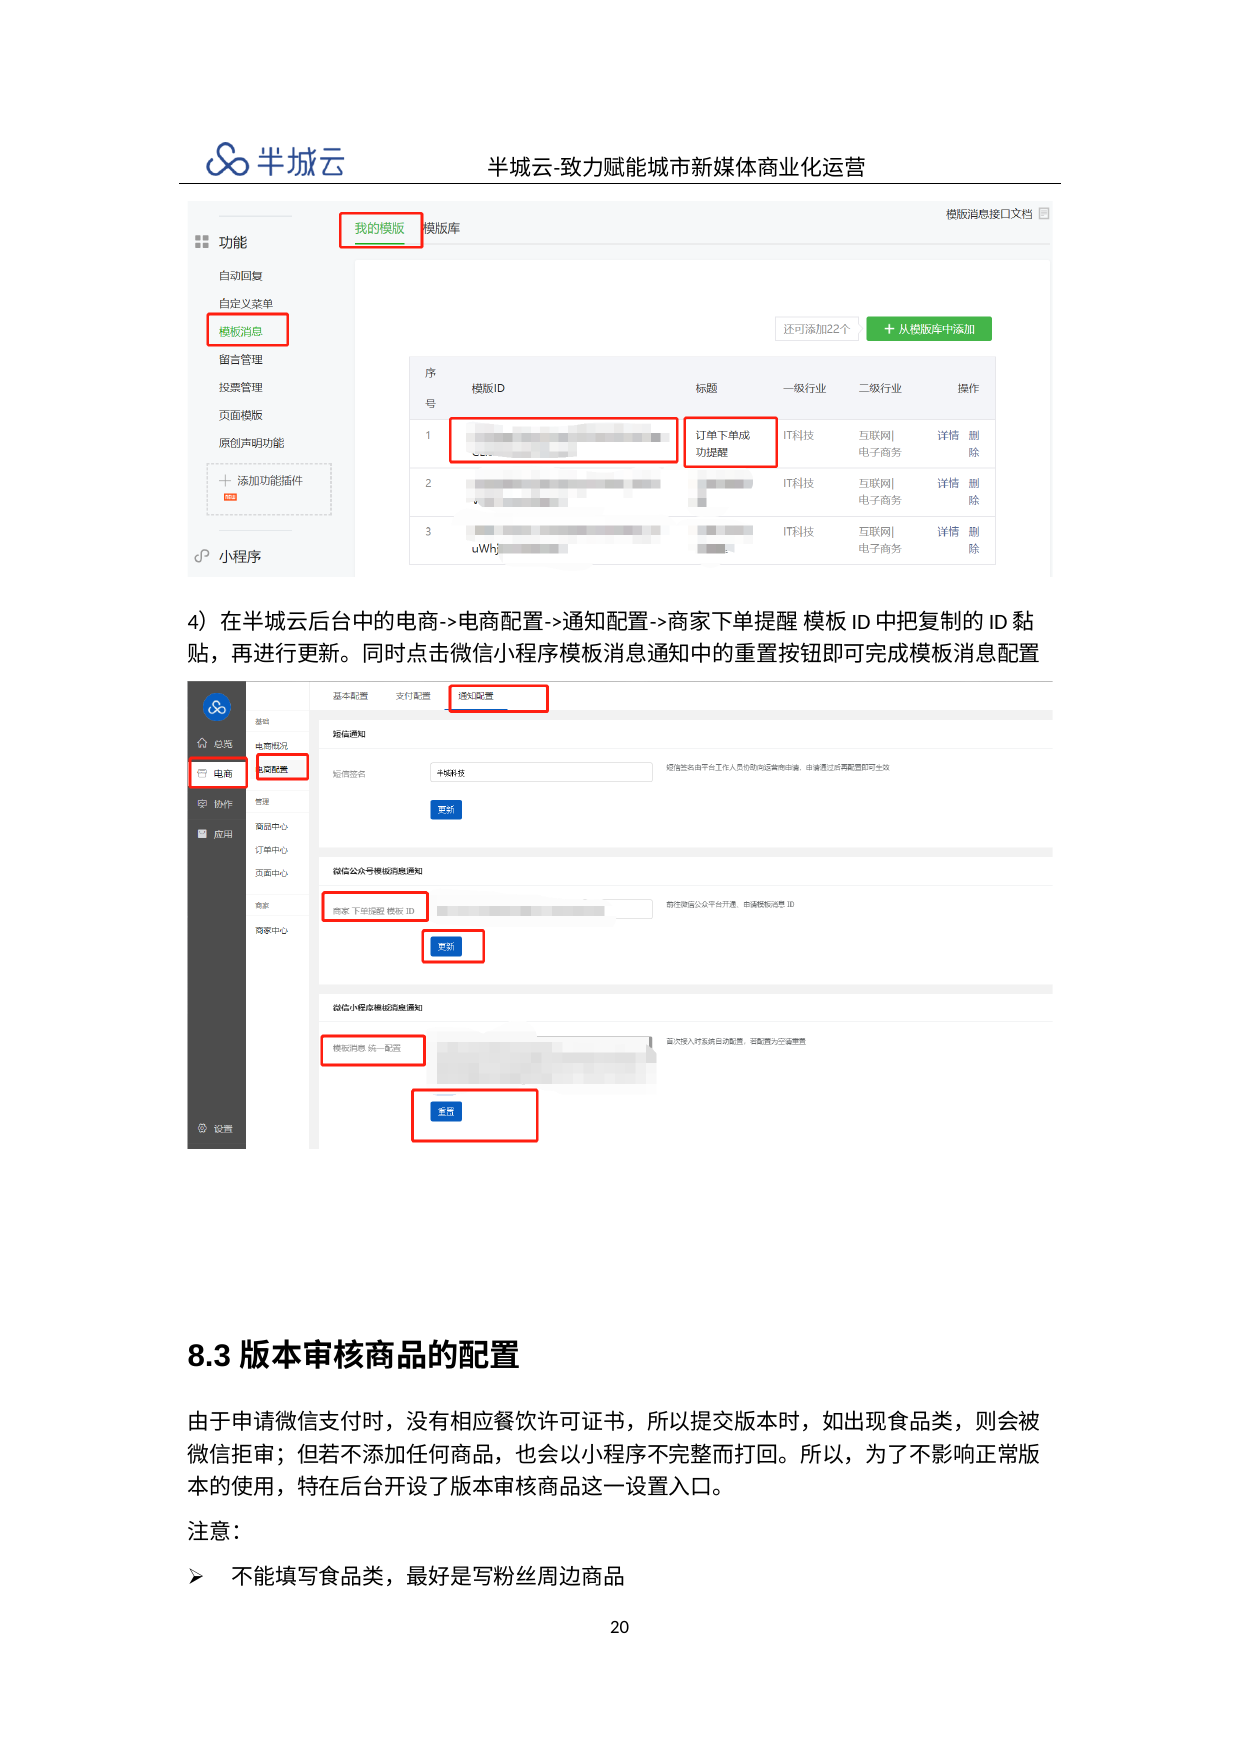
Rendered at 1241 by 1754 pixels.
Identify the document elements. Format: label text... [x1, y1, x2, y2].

text 由于申请微信支付时，没有相应餐饮许可证书，所以提交版本时，如出现食品类，则会被微信拒审；但若不添加任何商品，也会以小程序不完整而打回。所以，为了不影响正常版本的使用，特在后台开设了版本审核商品这一设置入口。 [187, 1404, 1053, 1501]
picture [206, 142, 345, 176]
subtitle 8.3 版本审核商品的配置 [187, 1320, 1053, 1385]
text 4）在半城云后台中的电商->电商配置->通知配置->商家下单提醒 模板ID中把复制的ID黏贴，再进行更新。同时点击微信小程序模板消息通知中的重置按钮即可完成模板消息配置 [187, 603, 1053, 668]
picture [187, 201, 1053, 577]
list 不能填写食品类，最好是写粉丝周边商品 [187, 1559, 1053, 1591]
text 注意： [187, 1514, 1053, 1546]
picture [187, 681, 1053, 1149]
